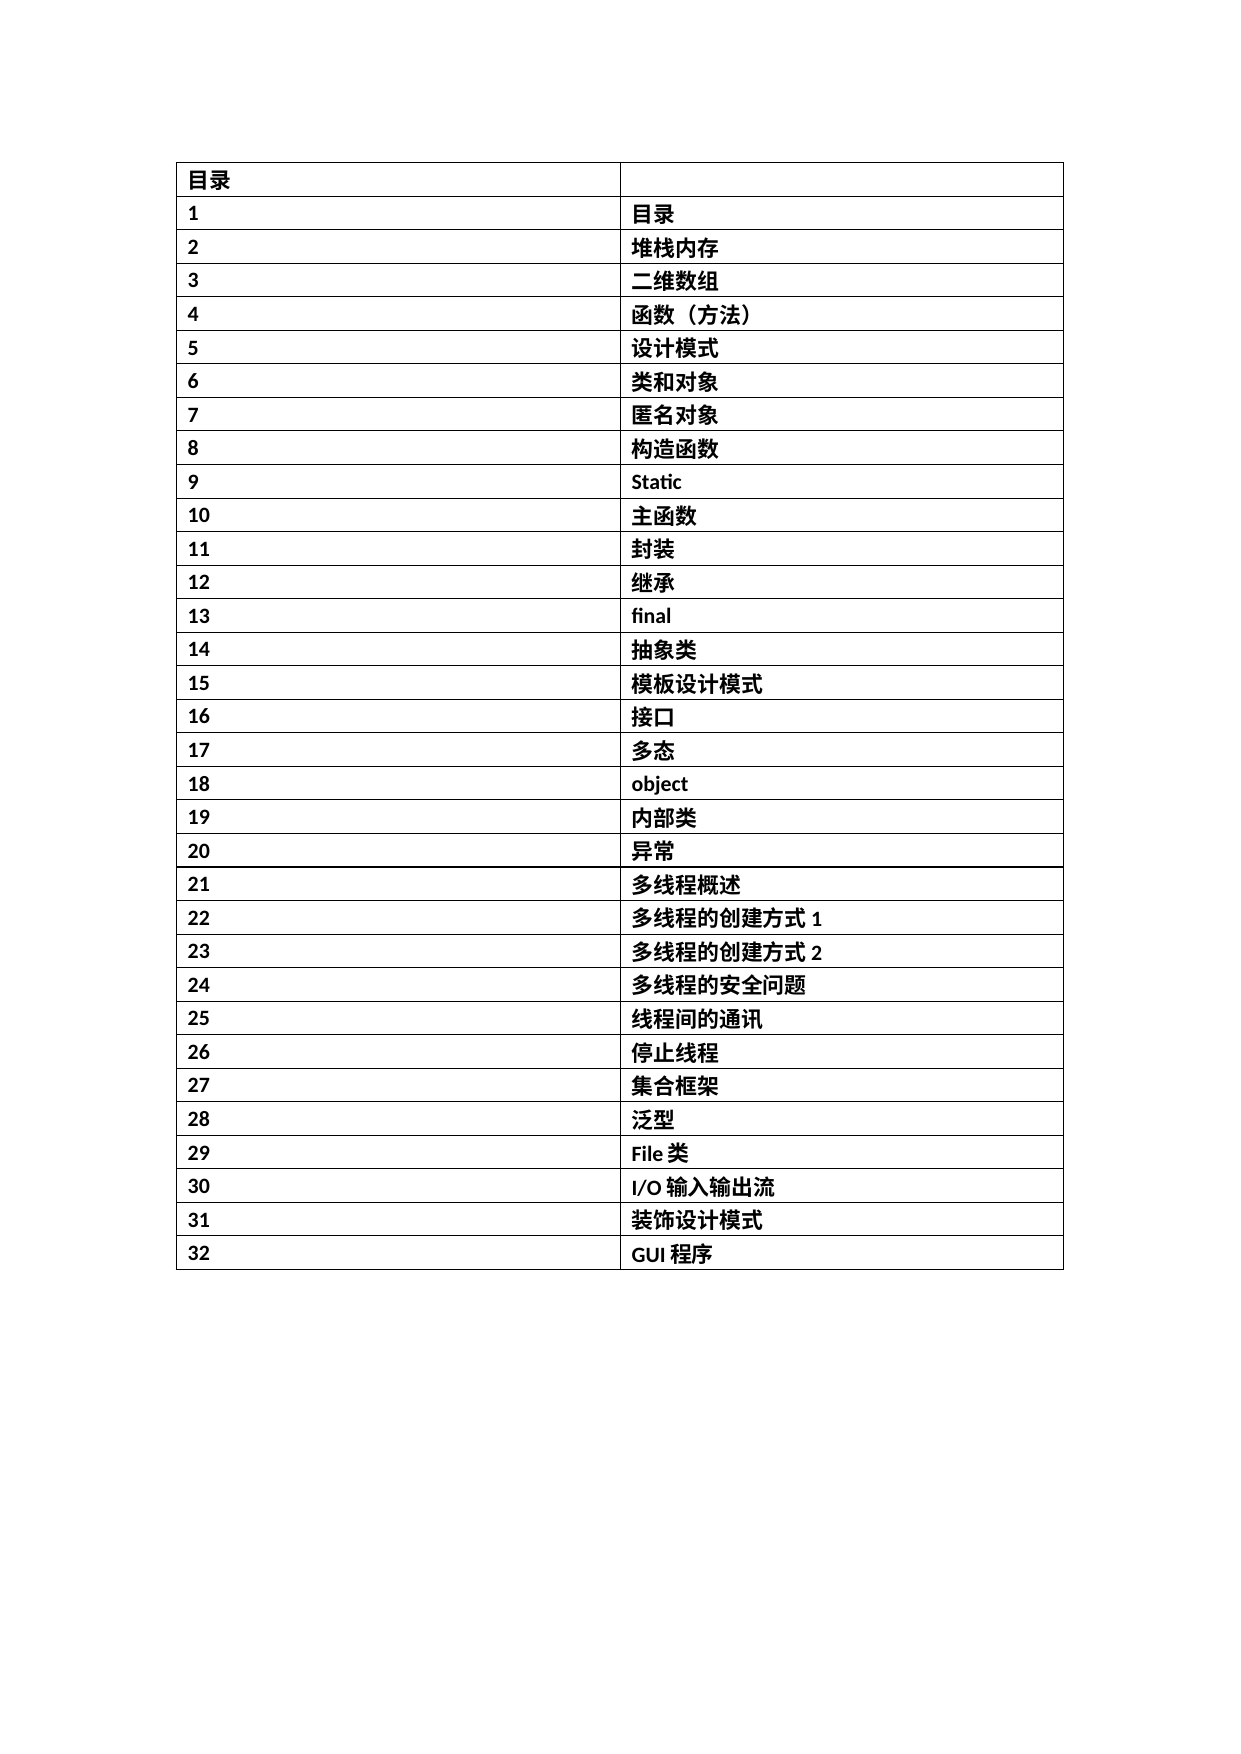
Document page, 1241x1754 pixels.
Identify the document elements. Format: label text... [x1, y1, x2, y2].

table_cell GUI程序 [621, 1236, 1063, 1269]
table_cell 17 [177, 733, 620, 766]
table_cell 多线程的创建方式1 [621, 901, 1063, 933]
table_cell 泛型 [621, 1102, 1063, 1135]
table_cell 线程间的通讯 [621, 1002, 1063, 1034]
table_header [621, 163, 1063, 196]
table_cell 12 [177, 566, 620, 598]
table_cell 11 [177, 532, 620, 564]
table_cell 13 [177, 599, 620, 632]
table_cell object [621, 767, 1063, 799]
table_cell File类 [621, 1136, 1063, 1168]
table_cell 停止线程 [621, 1035, 1063, 1068]
table_cell 集合框架 [621, 1069, 1063, 1101]
table_cell 异常 [621, 834, 1063, 866]
table_cell 29 [177, 1136, 620, 1168]
table_cell 25 [177, 1002, 620, 1034]
table_cell 5 [177, 331, 620, 363]
table_cell 4 [177, 297, 620, 330]
table_cell 目录 [621, 197, 1063, 229]
table_cell 继承 [621, 566, 1063, 598]
table_cell final [621, 599, 1063, 632]
table_cell 23 [177, 935, 620, 967]
table_cell 装饰设计模式 [621, 1203, 1063, 1235]
table_cell 6 [177, 364, 620, 397]
table_cell 15 [177, 666, 620, 699]
table_cell 多线程的创建方式2 [621, 935, 1063, 967]
table_cell 堆栈内存 [621, 230, 1063, 263]
table_cell 多线程概述 [621, 868, 1063, 900]
table_cell 2 [177, 230, 620, 263]
table_cell 18 [177, 767, 620, 799]
table_cell 主函数 [621, 499, 1063, 531]
table_cell 28 [177, 1102, 620, 1135]
table_cell 8 [177, 431, 620, 464]
table_cell 多态 [621, 733, 1063, 766]
table_cell 16 [177, 700, 620, 732]
table_cell 类和对象 [621, 364, 1063, 397]
table_cell 抽象类 [621, 633, 1063, 665]
table_cell 26 [177, 1035, 620, 1068]
table_cell 22 [177, 901, 620, 933]
table_cell 内部类 [621, 800, 1063, 833]
table_cell 构造函数 [621, 431, 1063, 464]
table_cell 20 [177, 834, 620, 866]
table_cell 14 [177, 633, 620, 665]
table_cell 匿名对象 [621, 398, 1063, 430]
table_cell 30 [177, 1169, 620, 1202]
table_cell 封装 [621, 532, 1063, 564]
table_cell 二维数组 [621, 264, 1063, 296]
table_cell 27 [177, 1069, 620, 1101]
table_cell 21 [177, 868, 620, 900]
table_cell 多线程的安全问题 [621, 968, 1063, 1001]
table_cell 7 [177, 398, 620, 430]
table_cell 19 [177, 800, 620, 833]
table_cell 模板设计模式 [621, 666, 1063, 699]
table_cell 设计模式 [621, 331, 1063, 363]
table_cell 32 [177, 1236, 620, 1269]
table_cell 9 [177, 465, 620, 497]
table_cell 10 [177, 499, 620, 531]
table_cell 接口 [621, 700, 1063, 732]
table_cell 函数（方法） [621, 297, 1063, 330]
table_cell I/O输入输出流 [621, 1169, 1063, 1202]
table_cell Static [621, 465, 1063, 497]
table_cell 3 [177, 264, 620, 296]
table_cell 1 [177, 197, 620, 229]
table_cell 24 [177, 968, 620, 1001]
table_header 目录 [177, 163, 620, 196]
table_cell 31 [177, 1203, 620, 1235]
